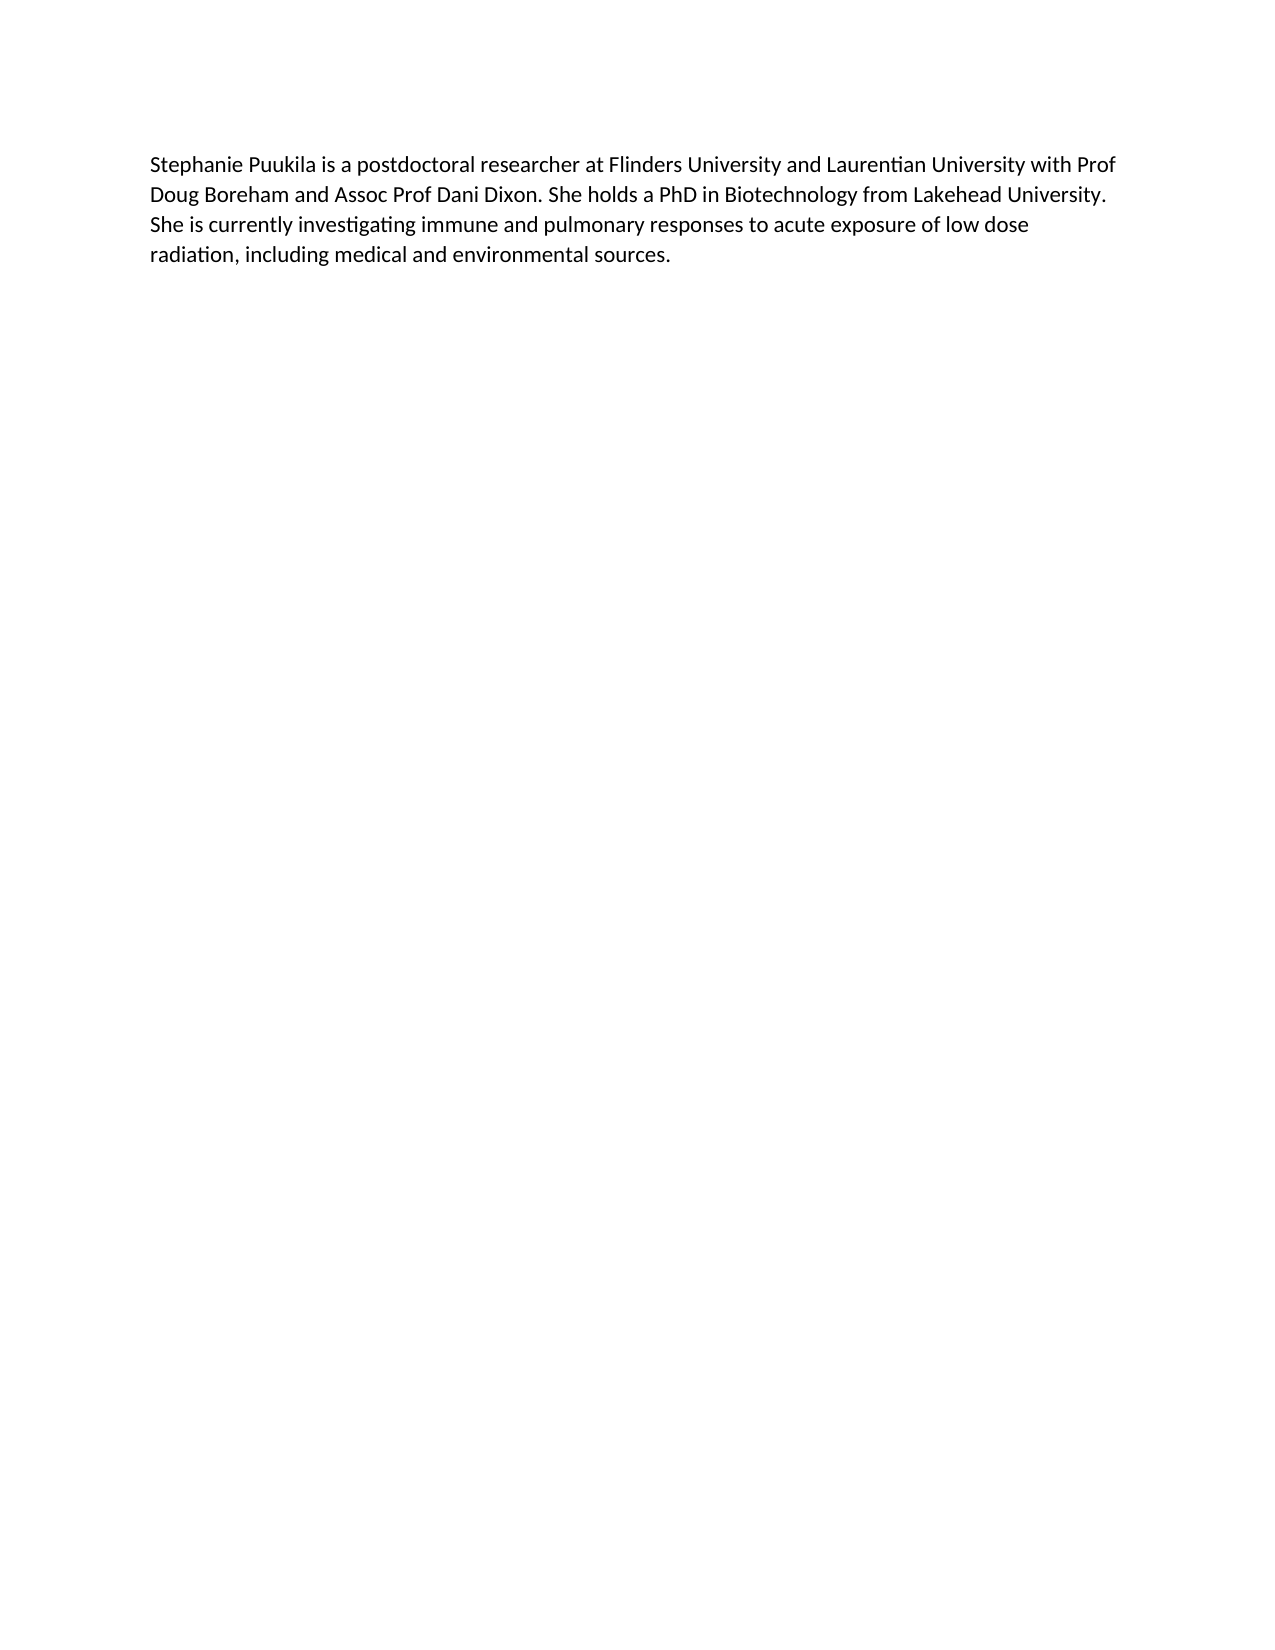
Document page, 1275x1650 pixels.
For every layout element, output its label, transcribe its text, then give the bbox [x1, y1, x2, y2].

text Stephanie Puukila is a postdoctoral researcher at Flinders University and Laurentian University with Prof Doug Boreham and Assoc Prof Dani Dixon. She holds a PhD in Biotechnology from Lakehead University. She is currently investigating immune and pulmonary responses to acute exposure of low dose radiation, including medical and environmental sources. [150, 150, 1125, 269]
